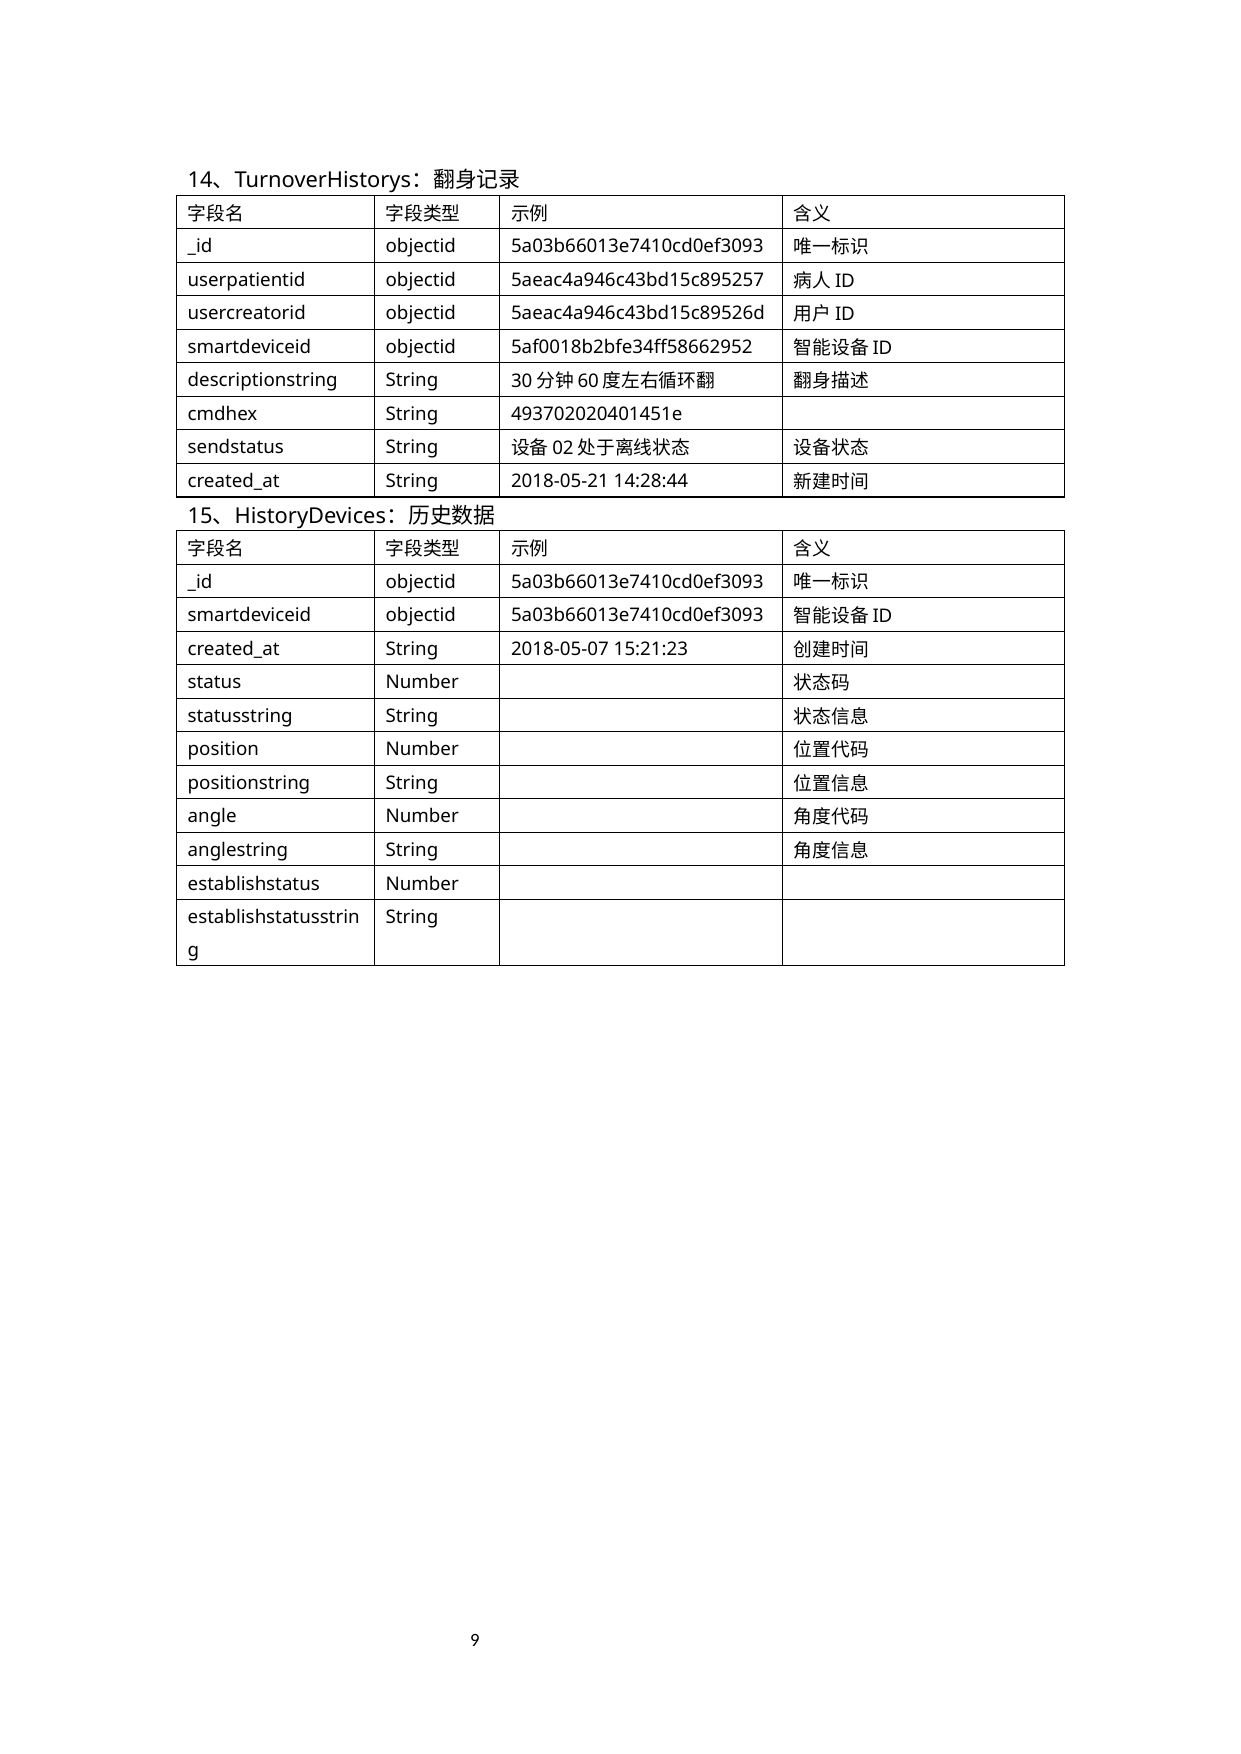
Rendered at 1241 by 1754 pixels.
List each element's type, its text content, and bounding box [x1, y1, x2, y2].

table_cell position [177, 732, 374, 765]
table_cell Number [375, 732, 499, 765]
table_cell 5a03b66013e7410cd0ef3093 [500, 229, 782, 262]
table_cell 状态码 [783, 665, 1064, 698]
table_cell 30分钟60度左右循环翻 [500, 363, 782, 396]
table_cell 角度信息 [783, 833, 1064, 865]
table_cell sendstatus [177, 430, 374, 463]
table_cell objectid [375, 330, 499, 362]
table_cell objectid [375, 598, 499, 631]
table_cell 设备状态 [783, 430, 1064, 463]
table_cell objectid [375, 296, 499, 329]
table_header 含义 [783, 531, 1064, 563]
table_cell 新建时间 [783, 464, 1064, 496]
table_cell 5af0018b2bfe34ff58662952 [500, 330, 782, 362]
table_cell positionstring [177, 766, 374, 798]
table_cell Number [375, 665, 499, 698]
table_cell 5a03b66013e7410cd0ef3093 [500, 598, 782, 631]
table_cell String [375, 430, 499, 463]
table_cell created_at [177, 464, 374, 496]
table_cell 位置代码 [783, 732, 1064, 765]
table_cell cmdhex [177, 397, 374, 429]
list 14、TurnoverHistorys：翻身记录 [187, 162, 1053, 194]
table_cell [783, 866, 1064, 899]
table_cell 创建时间 [783, 632, 1064, 664]
table_cell 唯一标识 [783, 565, 1064, 597]
table_cell String [375, 699, 499, 731]
table_cell usercreatorid [177, 296, 374, 329]
table_cell 位置信息 [783, 766, 1064, 798]
table_cell 病人ID [783, 263, 1064, 295]
table_cell 493702020401451e [500, 397, 782, 429]
table_cell establishstatusstring [177, 900, 374, 965]
table_cell 5aeac4a946c43bd15c895257 [500, 263, 782, 295]
table_header 示例 [500, 531, 782, 563]
table_cell smartdeviceid [177, 598, 374, 631]
table_cell smartdeviceid [177, 330, 374, 362]
table_cell [500, 732, 782, 765]
table_cell 5a03b66013e7410cd0ef3093 [500, 565, 782, 597]
table_cell objectid [375, 229, 499, 262]
table_cell 唯一标识 [783, 229, 1064, 262]
table_cell created_at [177, 632, 374, 664]
table_cell 状态信息 [783, 699, 1064, 731]
table_cell 用户ID [783, 296, 1064, 329]
table_cell String [375, 900, 499, 965]
table_header 字段名 [177, 196, 374, 228]
table_cell _id [177, 565, 374, 597]
table_cell objectid [375, 263, 499, 295]
table_cell 2018-05-07 15:21:23 [500, 632, 782, 664]
table_cell String [375, 766, 499, 798]
table_cell String [375, 397, 499, 429]
table_cell 2018-05-21 14:28:44 [500, 464, 782, 496]
table_cell status [177, 665, 374, 698]
table_header 字段类型 [375, 196, 499, 228]
table_cell [500, 900, 782, 965]
table_header 字段类型 [375, 531, 499, 563]
table_cell 智能设备ID [783, 330, 1064, 362]
table_cell objectid [375, 565, 499, 597]
table_cell [500, 799, 782, 832]
table_cell [783, 397, 1064, 429]
table_cell [500, 766, 782, 798]
table_cell statusstring [177, 699, 374, 731]
table_header 示例 [500, 196, 782, 228]
table_cell userpatientid [177, 263, 374, 295]
table_header 含义 [783, 196, 1064, 228]
table_cell String [375, 632, 499, 664]
table_cell anglestring [177, 833, 374, 865]
table_cell [783, 900, 1064, 965]
table_cell descriptionstring [177, 363, 374, 396]
table_cell Number [375, 799, 499, 832]
table_cell establishstatus [177, 866, 374, 899]
table_cell [500, 866, 782, 899]
table_cell 智能设备ID [783, 598, 1064, 631]
table_cell [500, 665, 782, 698]
list 15、HistoryDevices：历史数据 [187, 498, 1053, 530]
table_cell String [375, 464, 499, 496]
table_cell String [375, 833, 499, 865]
table_header 字段名 [177, 531, 374, 563]
table_cell 角度代码 [783, 799, 1064, 832]
table_cell 翻身描述 [783, 363, 1064, 396]
table_cell [500, 833, 782, 865]
table_cell [500, 699, 782, 731]
table_cell 设备02处于离线状态 [500, 430, 782, 463]
table_cell 5aeac4a946c43bd15c89526d [500, 296, 782, 329]
table_cell _id [177, 229, 374, 262]
table_cell angle [177, 799, 374, 832]
table_cell Number [375, 866, 499, 899]
table_cell String [375, 363, 499, 396]
